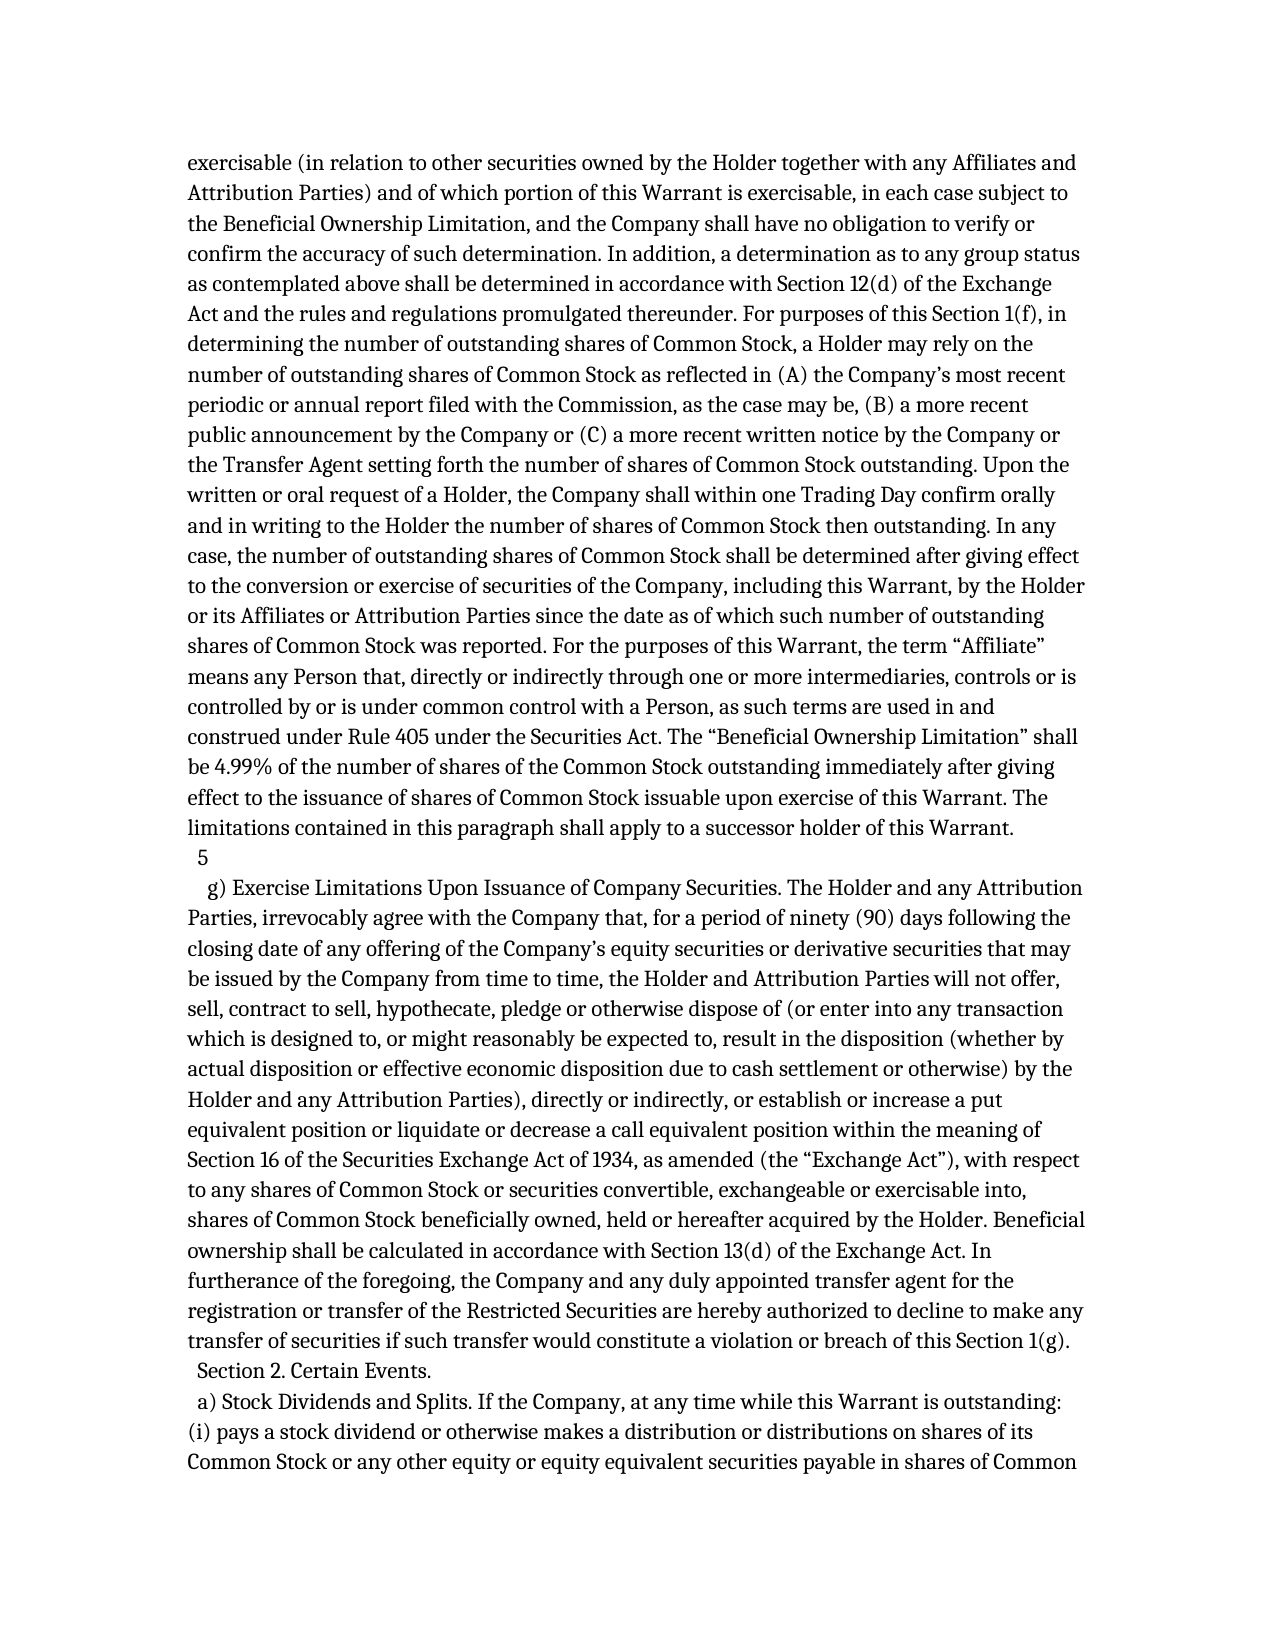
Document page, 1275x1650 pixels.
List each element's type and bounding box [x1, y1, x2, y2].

text [187, 150, 1087, 1475]
